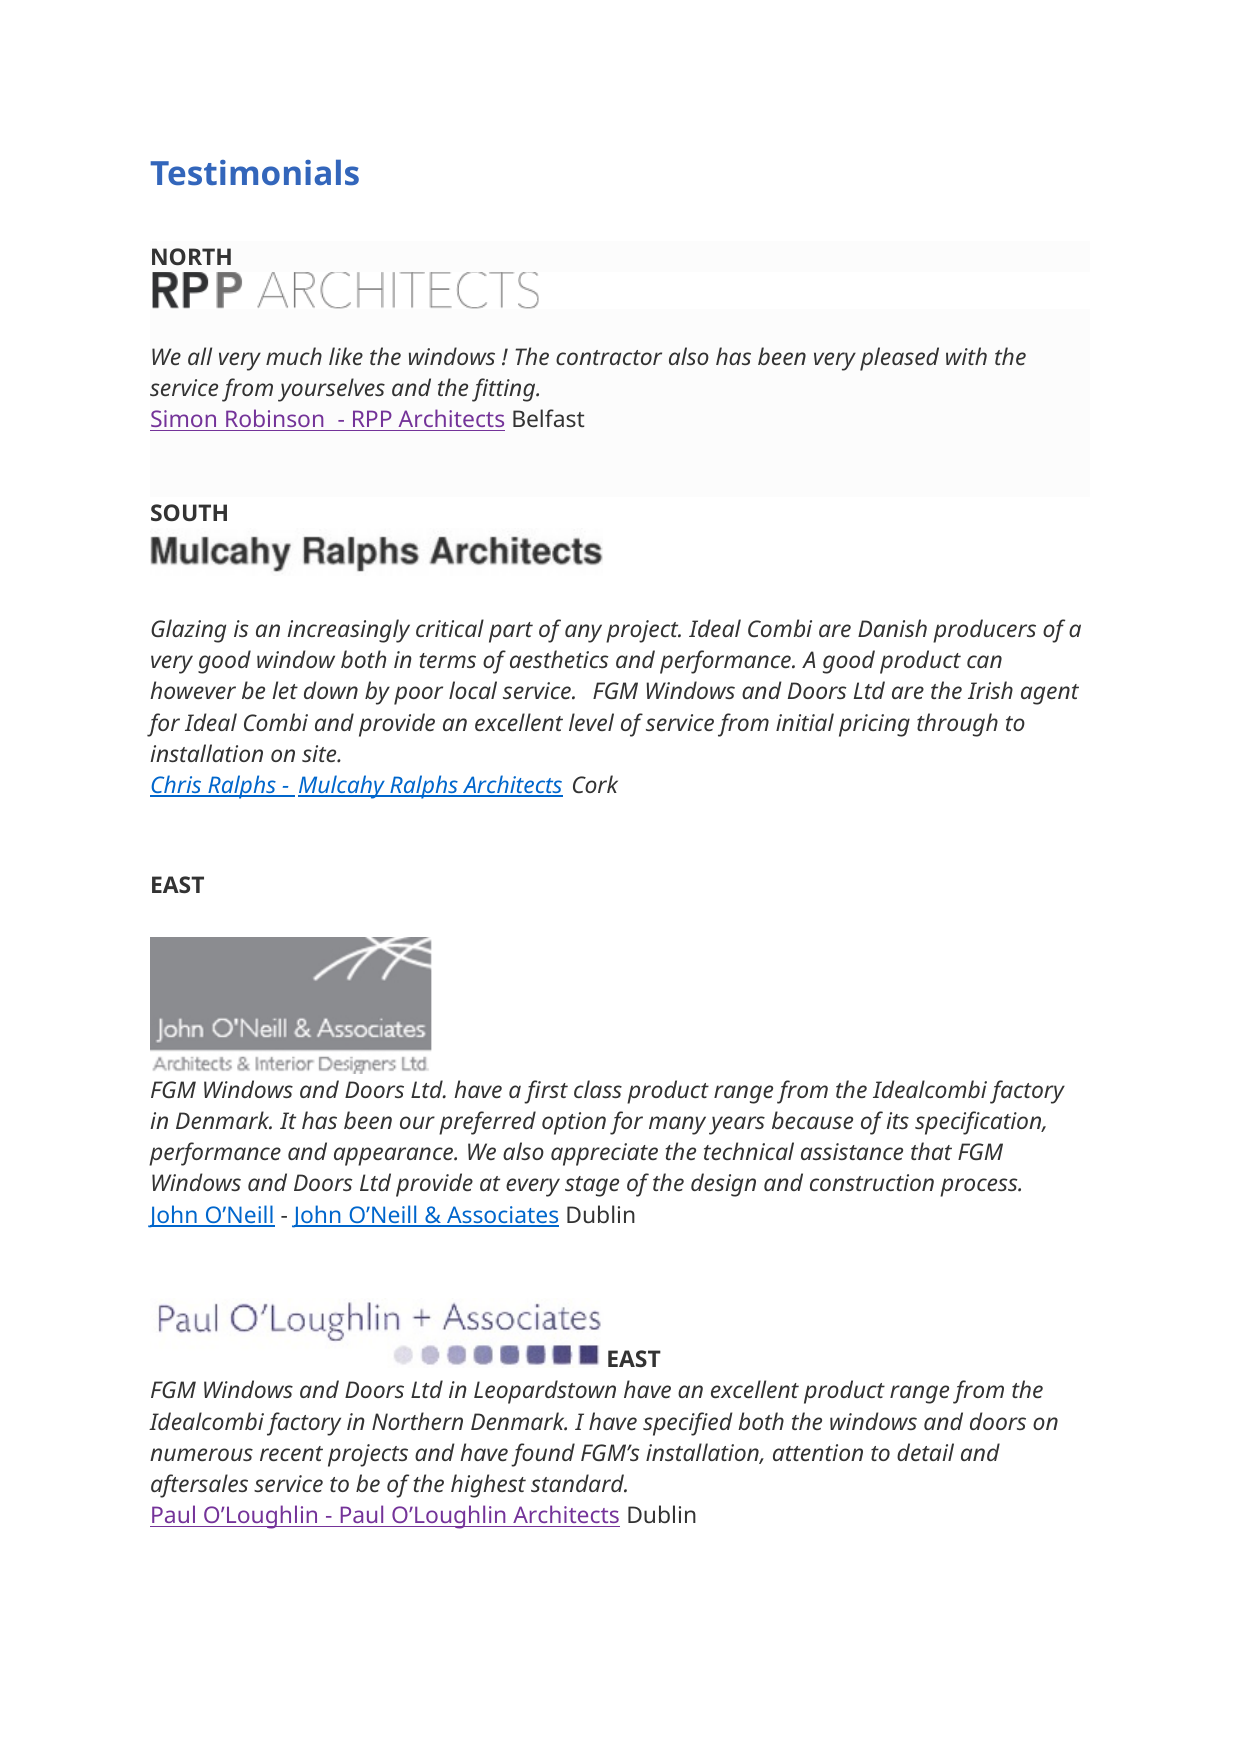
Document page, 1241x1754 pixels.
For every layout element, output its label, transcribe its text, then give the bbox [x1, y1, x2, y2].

text FGM Windows and Doors Ltd. have a first class product range from the Idealcombi factory in Denmark. It has been our preferred option for many years because of its specification, performance and appearance. We also appreciate the technical assistance that FGM Windows and Doors Ltd provide at every stage of the design and construction process. [150, 1074, 1090, 1199]
text Chris Ralphs - Mulcahy Ralphs Architects Cork [150, 769, 1090, 800]
text FGM Windows and Doors Ltd in Leopardstown have an excellent product range from the Idealcombi factory in Northern Denmark. I have specified both the windows and doors on numerous recent projects and have found FGM’s installation, attention to detail and aftersales service to be of the highest standard. [150, 1374, 1090, 1499]
text SOUTH [150, 497, 1090, 528]
text NORTH [150, 241, 1090, 272]
picture [150, 272, 539, 310]
picture [150, 1298, 607, 1368]
picture [150, 937, 432, 1074]
text Glazing is an increasingly critical part of any project. Ideal Combi are Danish producers of a very good window both in terms of aesthetics and performance. A good product can however be let down by poor local service. FGM Windows and Doors Ltd are the Irish agent for Ideal Combi and provide an excellent level of service from initial pricing through to installation on site. [150, 613, 1090, 769]
text EAST [150, 869, 1090, 900]
picture [150, 528, 604, 576]
text Simon Robinson - RPP Architects Belfast [150, 403, 1090, 434]
text John O’Neill - John O’Neill & Associates Dublin [150, 1199, 1090, 1230]
text Paul O’Loughlin - Paul O’Loughlin Architects Dublin [150, 1499, 1090, 1530]
text Testimonials [150, 150, 1090, 195]
text We all very much like the windows ! The contractor also has been very pleased with the service from yourselves and the fitting. [150, 341, 1090, 403]
